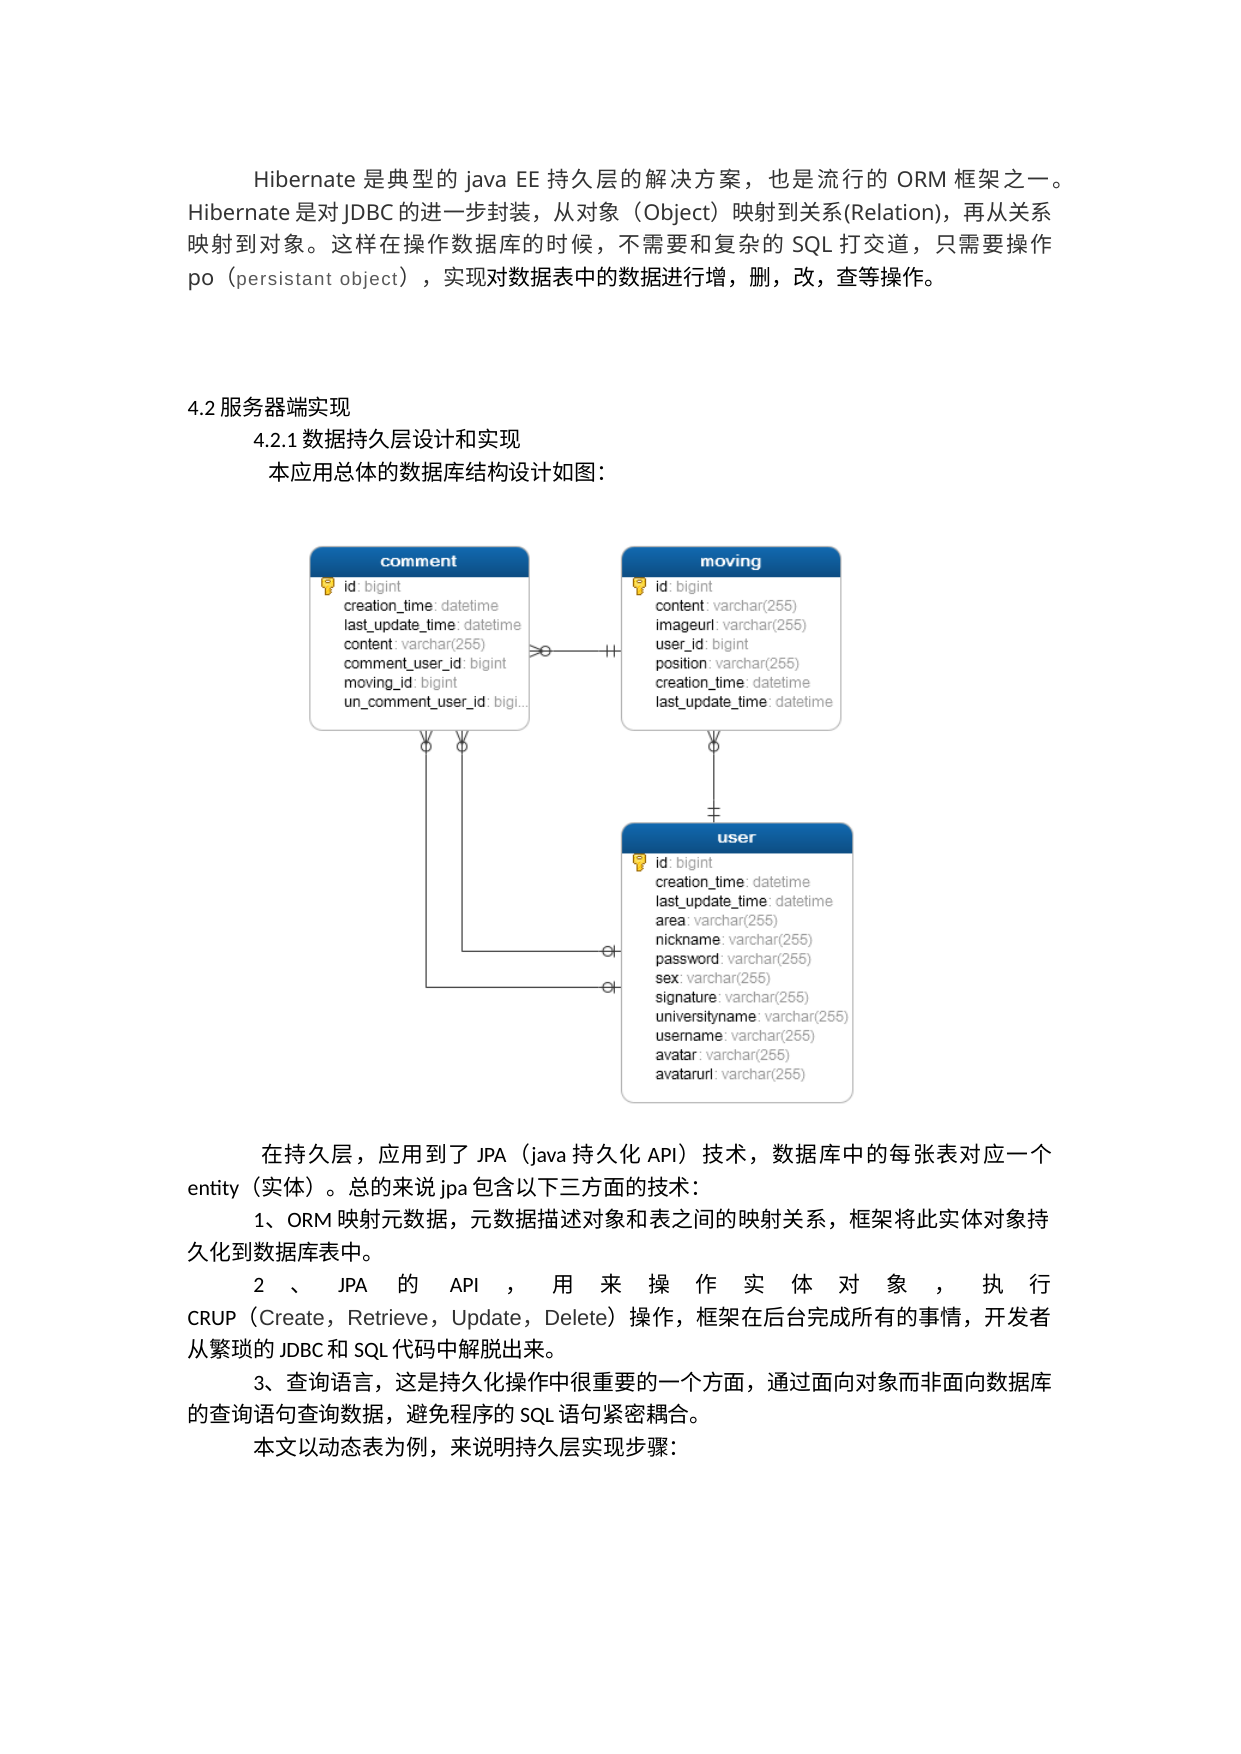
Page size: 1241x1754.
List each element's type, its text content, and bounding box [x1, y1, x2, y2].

text 4.2.1 数据持久层设计和实现 [187, 422, 1053, 454]
text 在持久层，应用到了JPA（java持久化API）技术，数据库中的每张表对应一个entity（实体）。总的来说jpa包含以下三方面的技术： [187, 1137, 1053, 1202]
text 本文以动态表为例，来说明持久层实现步骤： [209, 1429, 1053, 1462]
text Hibernate是典型的java EE持久层的解决方案，也是流行的ORM框架之一。Hibernate是对JDBC的进一步封装，从对象（Object）映射到关系(Relation)，再从关系映射到对象。这样在操作数据库的时候，不需要和复杂的SQL打交道，只需要操作po（persistant object），实现对数据表中的数据进行增，删，改，查等操作。 [187, 162, 1053, 292]
text 4.2 服务器端实现 [187, 389, 1053, 422]
text 本应用总体的数据库结构设计如图： [187, 454, 1053, 487]
text 1、ORM映射元数据，元数据描述对象和表之间的映射关系，框架将此实体对象持久化到数据库表中。 [187, 1202, 1053, 1267]
text 3、查询语言，这是持久化操作中很重要的一个方面，通过面向对象而非面向数据库的查询语句查询数据，避免程序的SQL语句紧密耦合。 [187, 1364, 1053, 1429]
text 2、JPA的API，用来操作实体对象，执行CRUP（Create，Retrieve，Update，Delete）操作，框架在后台完成所有的事情，开发者从繁琐的JDBC和SQL代码中解脱出来。 [187, 1267, 1053, 1364]
picture [253, 487, 977, 1131]
